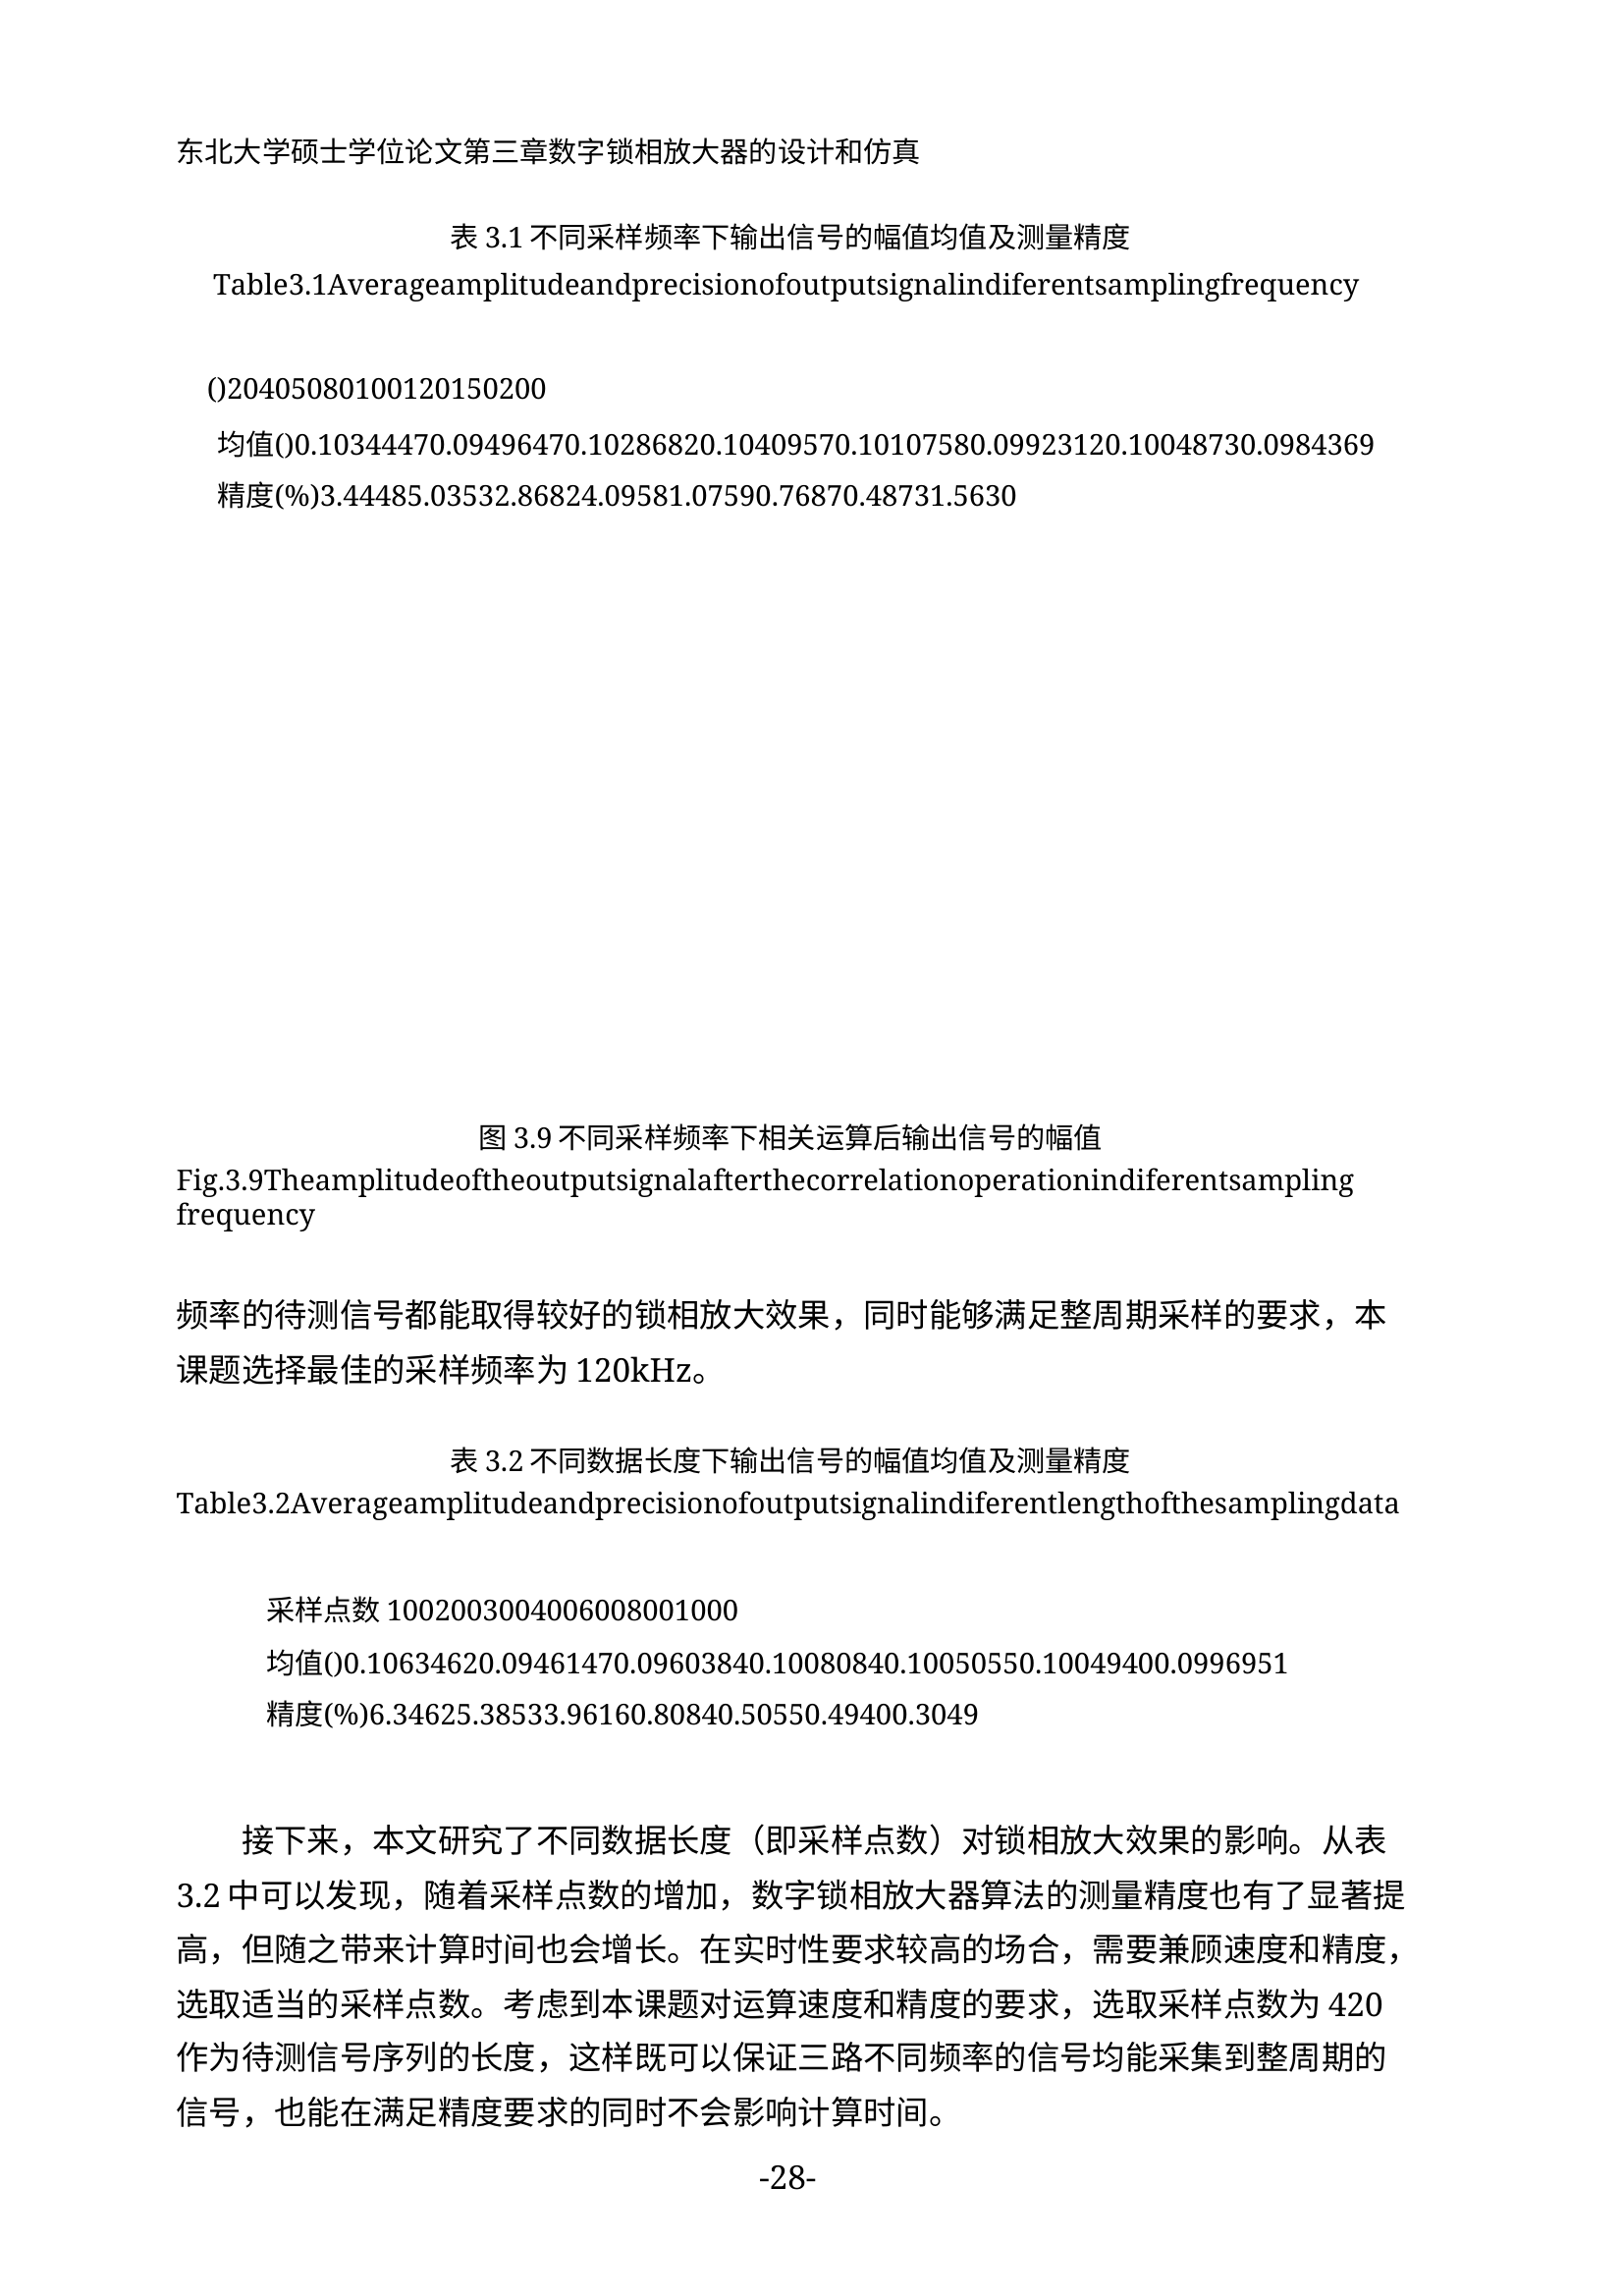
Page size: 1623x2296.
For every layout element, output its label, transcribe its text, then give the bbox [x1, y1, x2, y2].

text Table3.2Averageamplitudeandprecisionofoutputsignalindiferentlengthofthesamplingdata [176, 1484, 1514, 1522]
text 选取适当的采样点数。考虑到本课题对运算速度和精度的要求，选取采样点数为420 [176, 1979, 1520, 2026]
text 均值()0.10344470.09496470.10286820.10409570.10107580.09923120.10048730.0984369 [217, 421, 1486, 464]
text ()20405080100120150200 [207, 368, 1444, 408]
text 信号，也能在满足精度要求的同时不会影响计算时间。 [176, 2087, 1050, 2134]
text 图3.9不同采样频率下相关运算后输出信号的幅值 [479, 1116, 1191, 1157]
text 作为待测信号序列的长度，这样既可以保证三路不同频率的信号均能采集到整周期的 [176, 2032, 1499, 2079]
text 东北大学硕士学位论文第三章数字锁相放大器的设计和仿真 [176, 129, 1491, 171]
text 表3.1不同采样频率下输出信号的幅值均值及测量精度 [450, 215, 1219, 256]
text frequency [176, 1195, 395, 1233]
text 均值()0.10634620.09461470.09603840.10080840.10050550.10049400.0996951 [266, 1641, 1428, 1682]
text 精度(%)3.44485.03532.86824.09581.07590.76870.48731.5630 [217, 472, 1463, 515]
text 精度(%)6.34625.38533.96160.80840.50550.49400.3049 [266, 1692, 1401, 1733]
text 3.2中可以发现，随着采样点数的增加，数字锁相放大器算法的测量精度也有了显著提 [176, 1870, 1499, 1918]
text Fig.3.9Theamplitudeoftheoutputsignalafterthecorrelationoperationindiferentsampling [176, 1160, 1508, 1199]
text 表3.2不同数据长度下输出信号的幅值均值及测量精度 [450, 1439, 1219, 1480]
text 采样点数1002003004006008001000 [266, 1588, 1389, 1629]
text 高，但随之带来计算时间也会增长。在实时性要求较高的场合，需要兼顾速度和精度， [176, 1923, 1518, 1971]
text Table3.1Averageamplitudeandprecisionofoutputsignalindiferentsamplingfrequency [213, 264, 1467, 302]
text -28- [759, 2155, 927, 2199]
text 接下来，本文研究了不同数据长度（即采样点数）对锁相放大效果的影响。从表 [242, 1815, 1499, 1862]
text 课题选择最佳的采样频率为120kHz。 [176, 1344, 818, 1392]
text 频率的待测信号都能取得较好的锁相放大效果，同时能够满足整周期采样的要求，本 [176, 1289, 1499, 1337]
